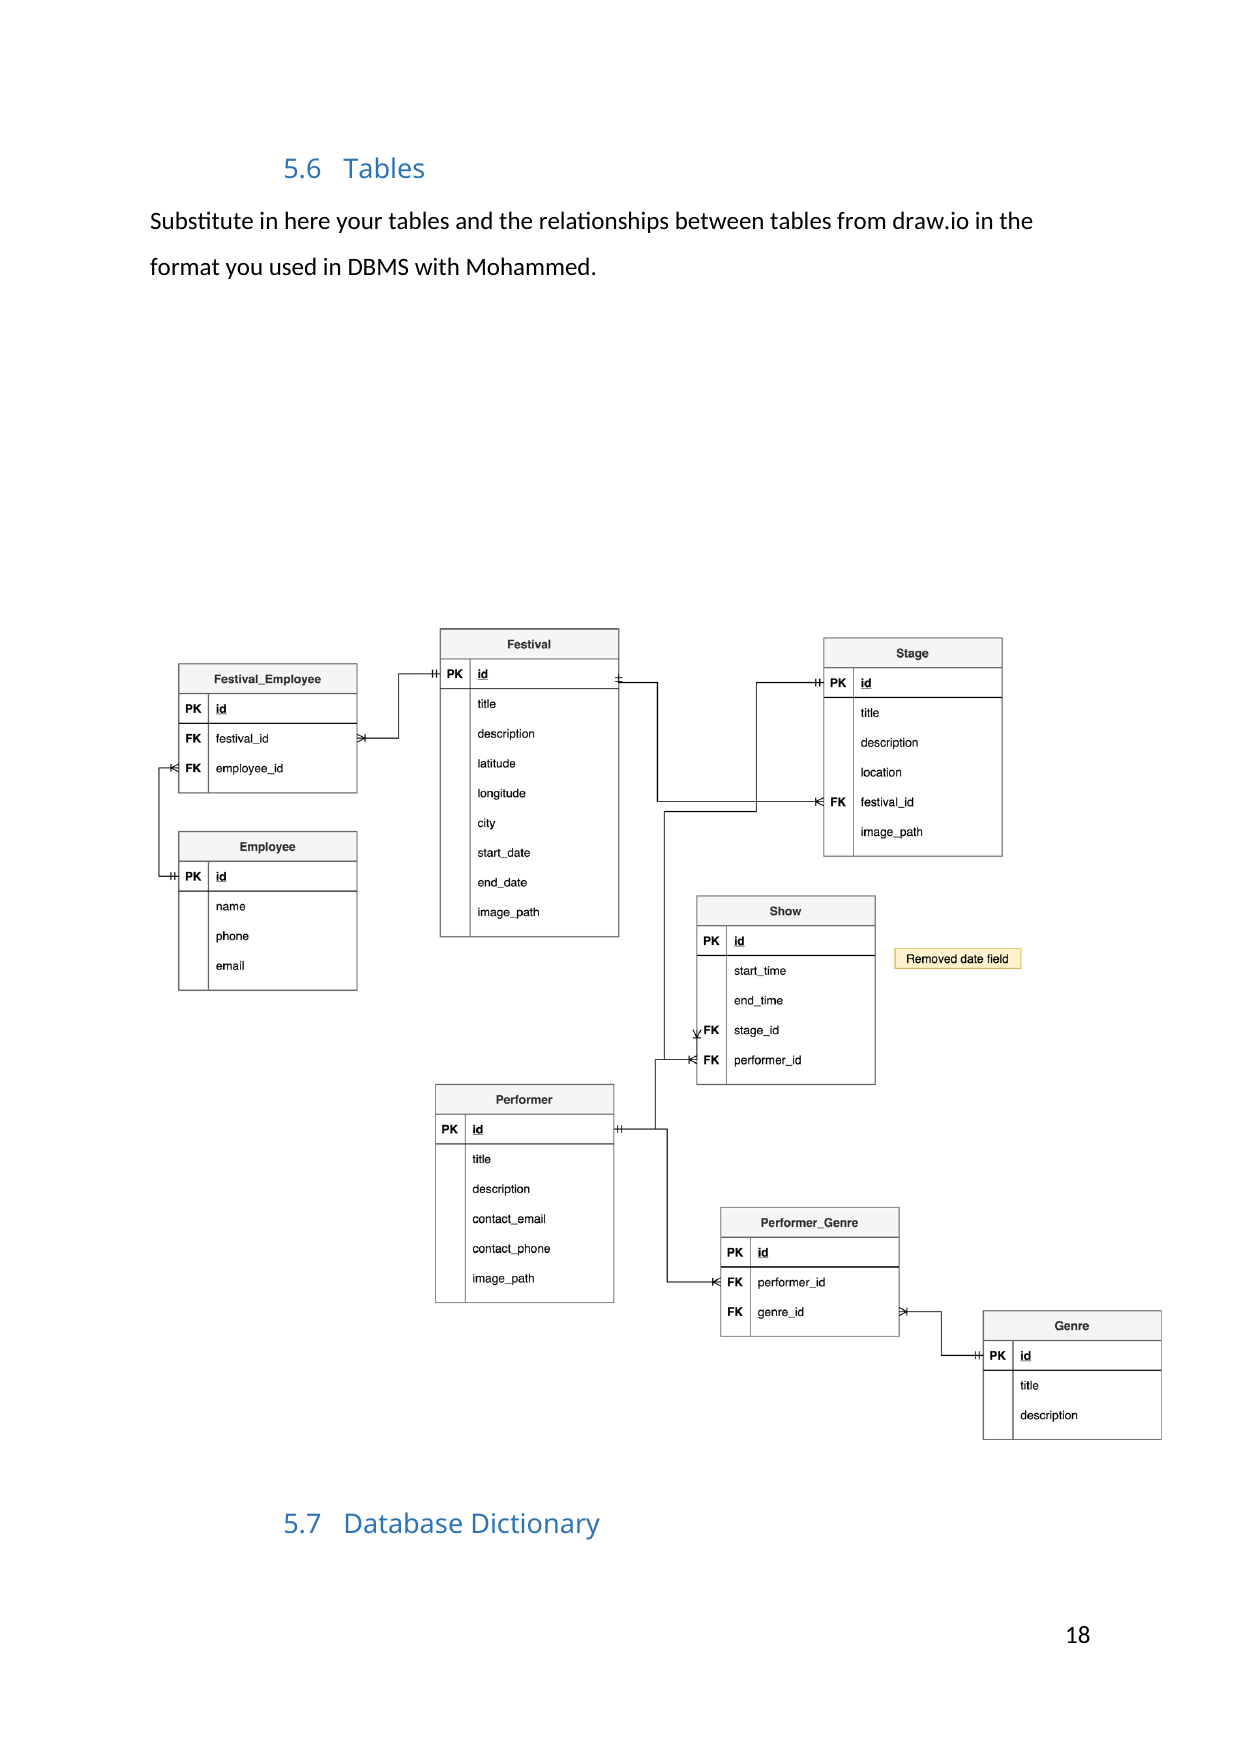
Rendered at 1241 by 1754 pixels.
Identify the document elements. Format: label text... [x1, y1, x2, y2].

text Substitute in here your tables and the relationships between tables from draw.io in the format you used in DBMS with Mohammed. [150, 205, 1090, 282]
picture [150, 628, 1162, 1440]
subtitle Tables [283, 150, 1090, 187]
subtitle Database Dictionary [283, 1505, 1090, 1542]
